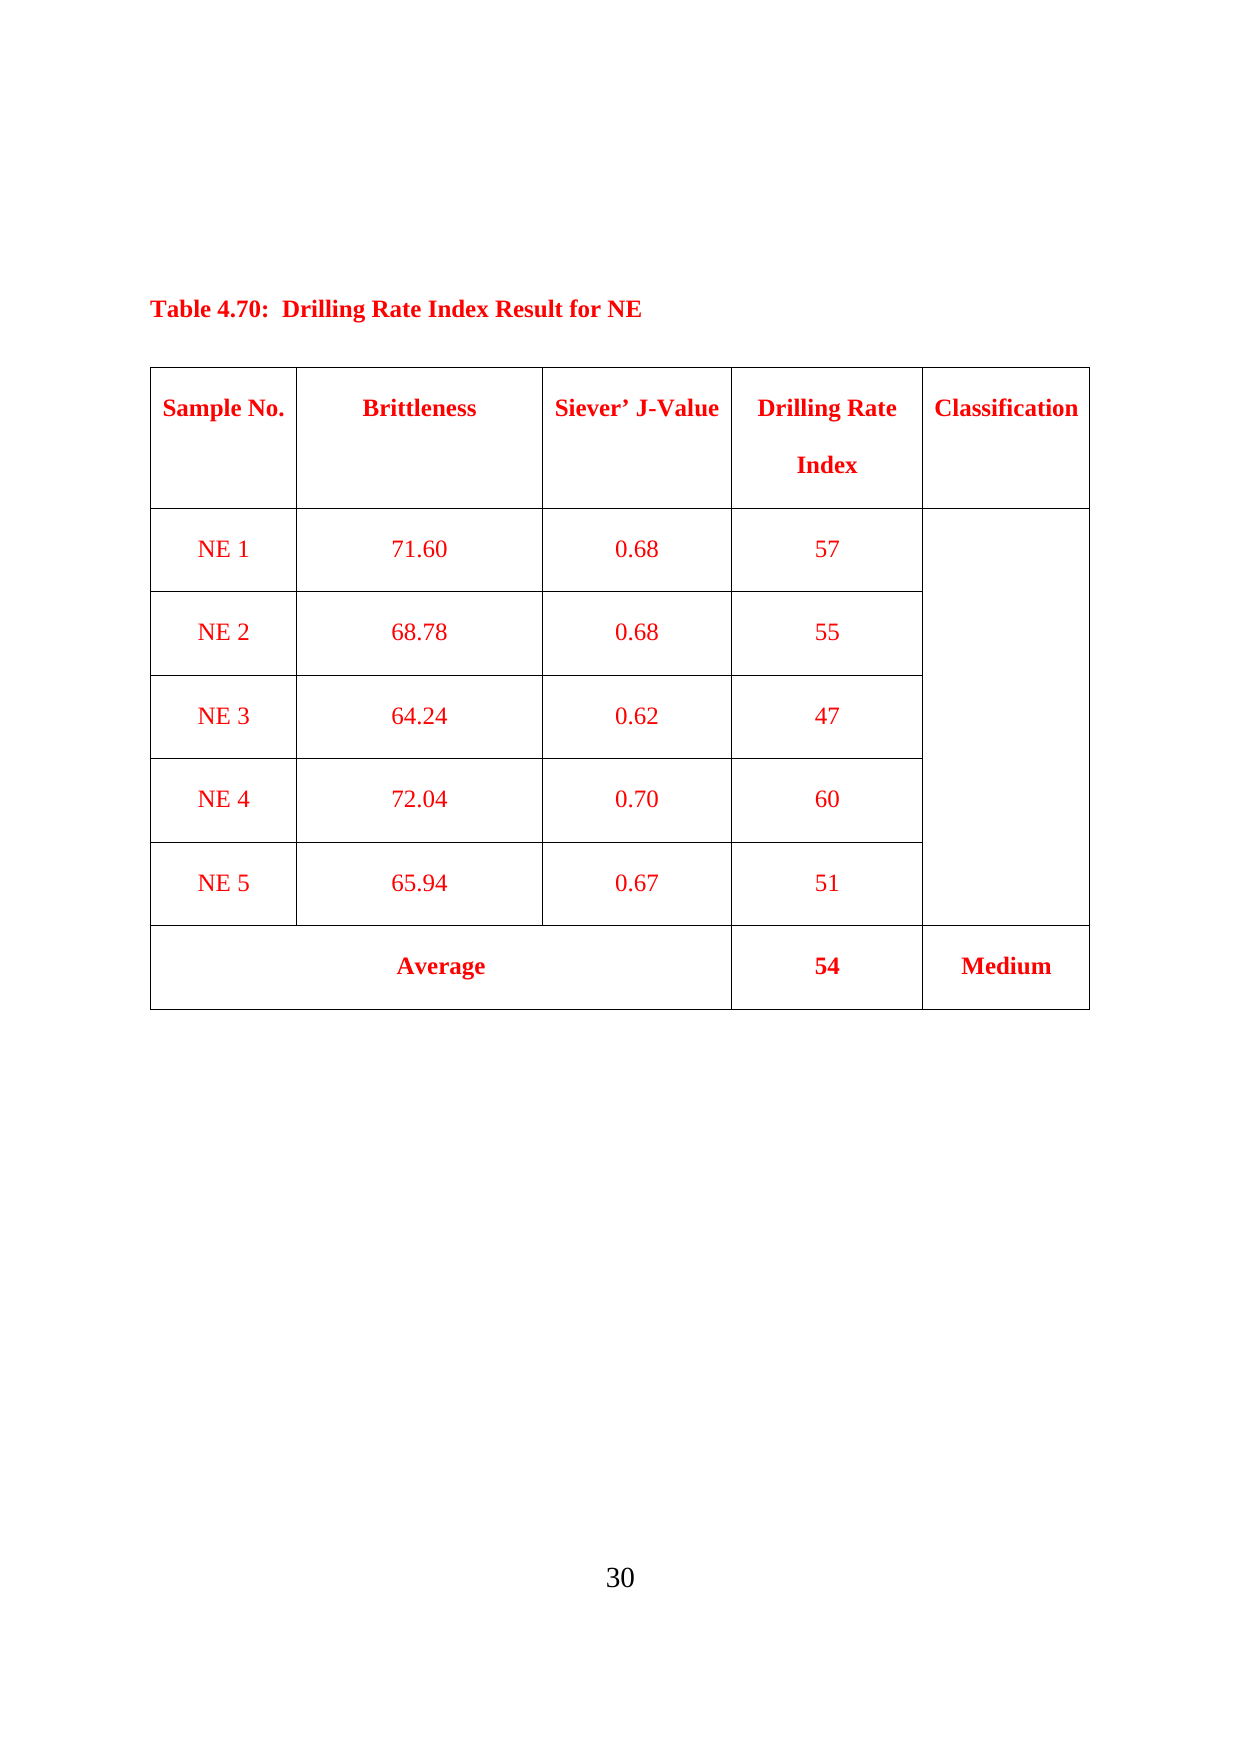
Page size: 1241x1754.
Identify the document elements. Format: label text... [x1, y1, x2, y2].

table_cell [923, 509, 1089, 925]
table_cell 68.78 [297, 592, 542, 675]
table_cell 65.94 [297, 843, 542, 925]
table_cell 47 [732, 676, 922, 758]
table_cell NE 5 [151, 843, 296, 925]
table_header Brittleness [297, 368, 542, 508]
table_cell 71.60 [297, 509, 542, 591]
table_cell Medium [923, 926, 1089, 1008]
table_cell 55 [732, 592, 922, 675]
table_cell 51 [732, 843, 922, 925]
table_cell 0.70 [543, 759, 731, 842]
text Table 4.70: Drilling Rate Index Result for NE [150, 294, 1090, 323]
table_cell 0.62 [543, 676, 731, 758]
table_cell 64.24 [297, 676, 542, 758]
table_header Drilling Rate Index [732, 368, 922, 508]
table_cell NE 2 [151, 592, 296, 675]
table_header Siever’ J-Value [543, 368, 731, 508]
table_cell 54 [732, 926, 922, 1008]
table_cell 0.68 [543, 592, 731, 675]
table_cell 57 [732, 509, 922, 591]
table_cell 72.04 [297, 759, 542, 842]
table_header Sample No. [151, 368, 296, 508]
table_cell 0.67 [543, 843, 731, 925]
table_header Classification [923, 368, 1089, 508]
table_cell 60 [732, 759, 922, 842]
table_cell 0.68 [543, 509, 731, 591]
table_cell NE 4 [151, 759, 296, 842]
table_cell Average [151, 926, 731, 1008]
table_cell NE 1 [151, 509, 296, 591]
table_cell NE 3 [151, 676, 296, 758]
